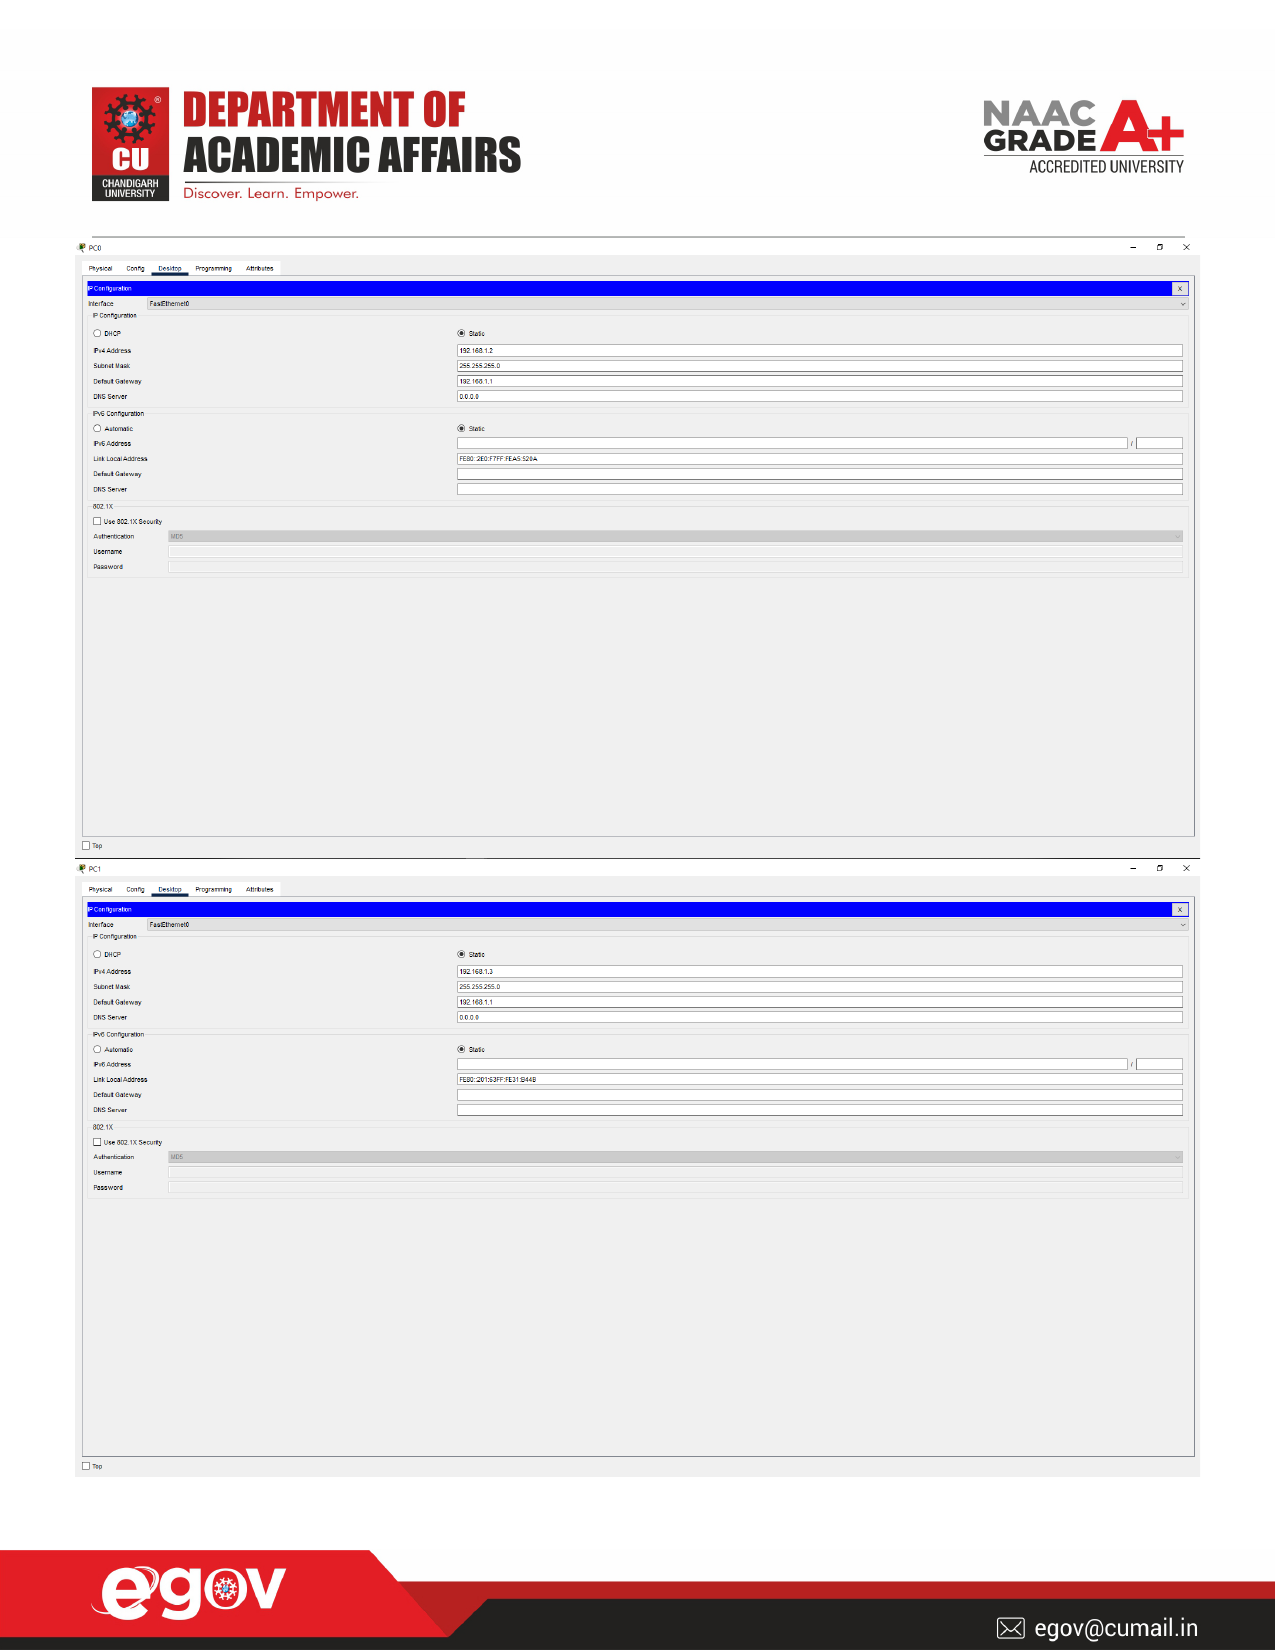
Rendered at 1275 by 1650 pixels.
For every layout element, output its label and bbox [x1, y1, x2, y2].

picture [0, 29, 1275, 238]
picture [75, 862, 1200, 1477]
picture [0, 1549, 1275, 1650]
picture [75, 241, 1200, 859]
